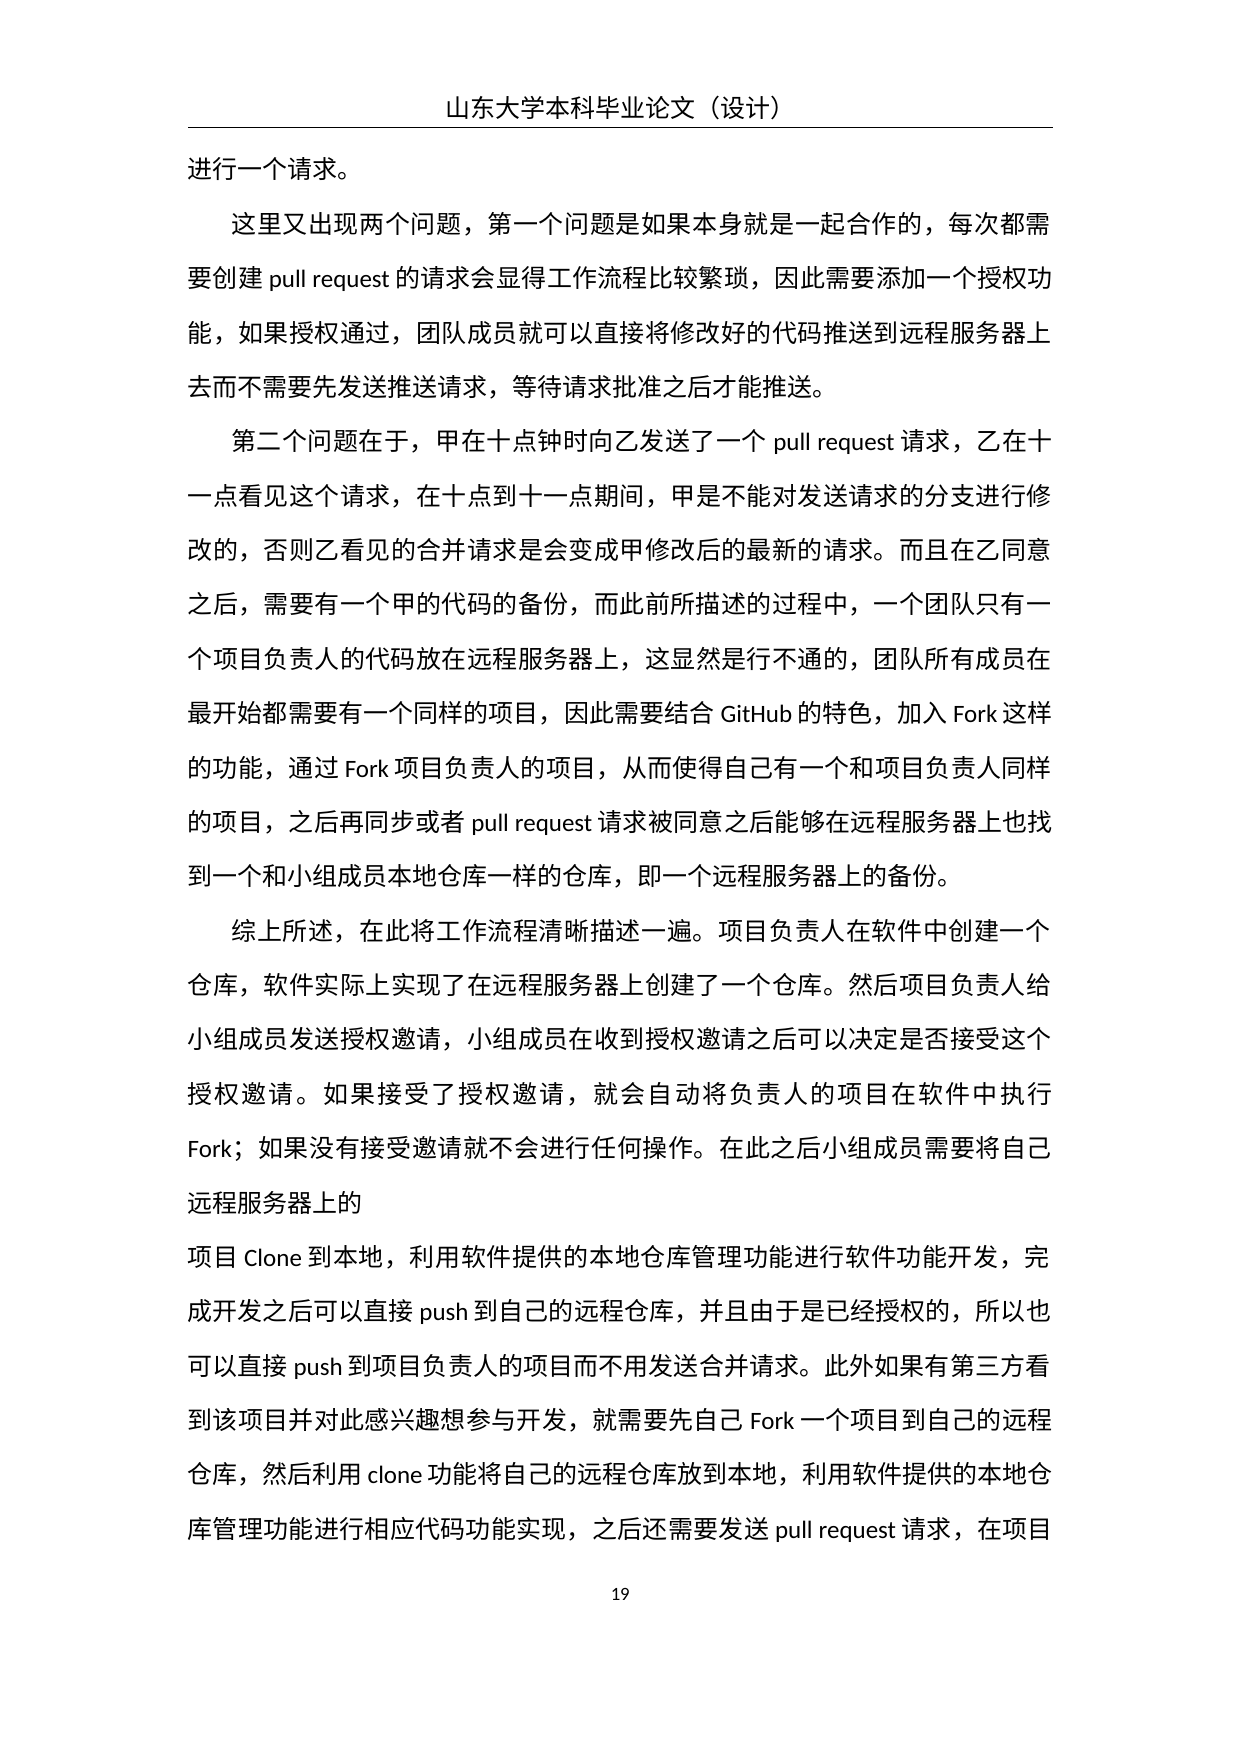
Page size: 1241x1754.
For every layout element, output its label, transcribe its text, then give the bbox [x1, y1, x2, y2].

text 第二个问题在于，甲在十点钟时向乙发送了一个pull request请求，乙在十一点看见这个请求，在十点到十一点期间，甲是不能对发送请求的分支进行修改的，否则乙看见的合并请求是会变成甲修改后的最新的请求。而且在乙同意之后，需要有一个甲的代码的备份，而此前所描述的过程中，一个团队只有一个项目负责人的代码放在远程服务器上，这显然是行不通的，团队所有成员在最开始都需要有一个同样的项目，因此需要结合GitHub的特色，加入Fork这样的功能，通过Fork项目负责人的项目，从而使得自己有一个和项目负责人同样的项目，之后再同步或者pull request请求被同意之后能够在远程服务器上也找到一个和小组成员本地仓库一样的仓库，即一个远程服务器上的备份。 [187, 422, 1053, 893]
text 综上所述，在此将工作流程清晰描述一遍。项目负责人在软件中创建一个仓库，软件实际上实现了在远程服务器上创建了一个仓库。然后项目负责人给小组成员发送授权邀请，小组成员在收到授权邀请之后可以决定是否接受这个授权邀请。如果接受了授权邀请，就会自动将负责人的项目在软件中执行Fork；如果没有接受邀请就不会进行任何操作。在此之后小组成员需要将自己远程服务器上的 [187, 911, 1053, 1219]
text 这里又出现两个问题，第一个问题是如果本身就是一起合作的，每次都需要创建pull request的请求会显得工作流程比较繁琐，因此需要添加一个授权功能，如果授权通过，团队成员就可以直接将修改好的代码推送到远程服务器上去而不需要先发送推送请求，等待请求批准之后才能推送。 [187, 204, 1053, 404]
